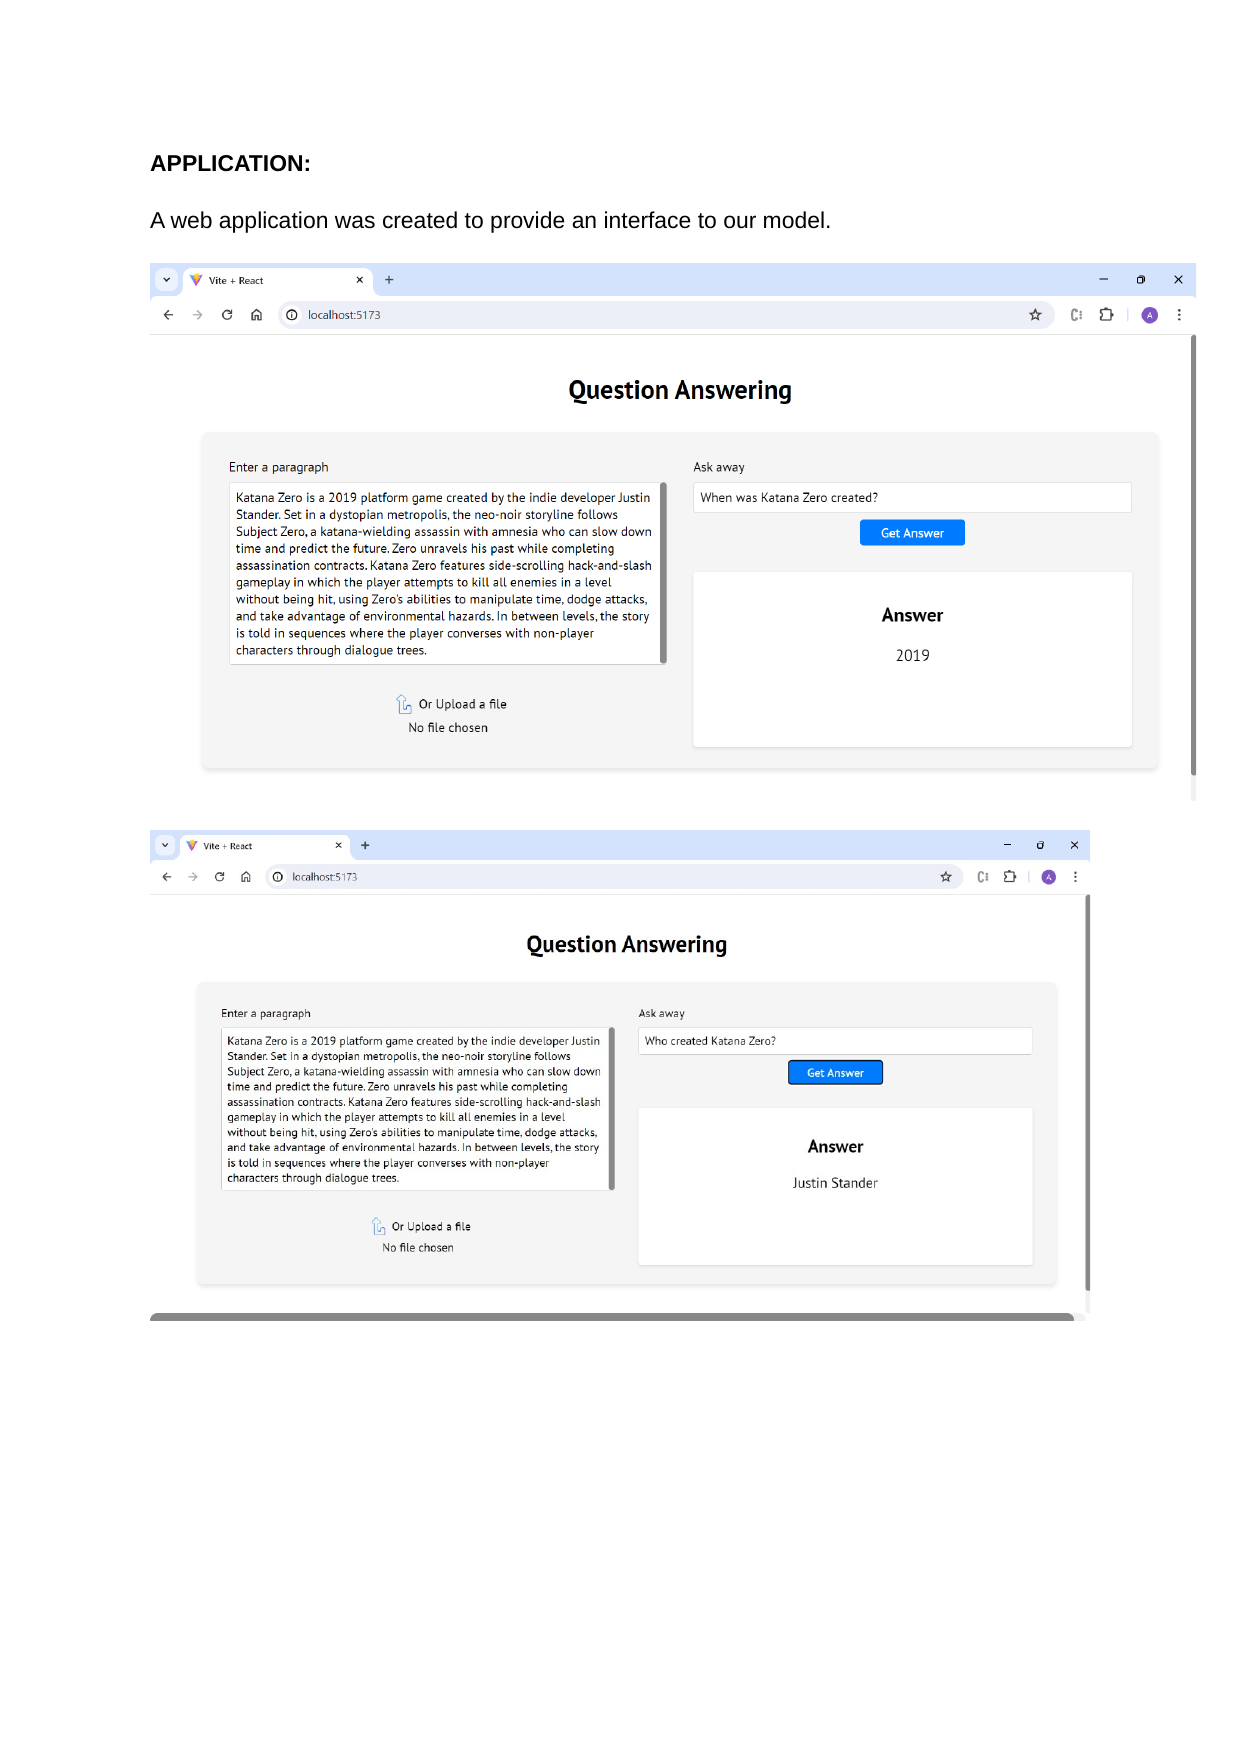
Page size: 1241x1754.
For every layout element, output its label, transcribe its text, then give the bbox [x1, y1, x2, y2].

picture [150, 263, 1197, 801]
text APPLICATION: [150, 150, 1090, 176]
picture [150, 830, 1091, 1321]
text A web application was created to provide an interface to our model. [150, 207, 1090, 233]
